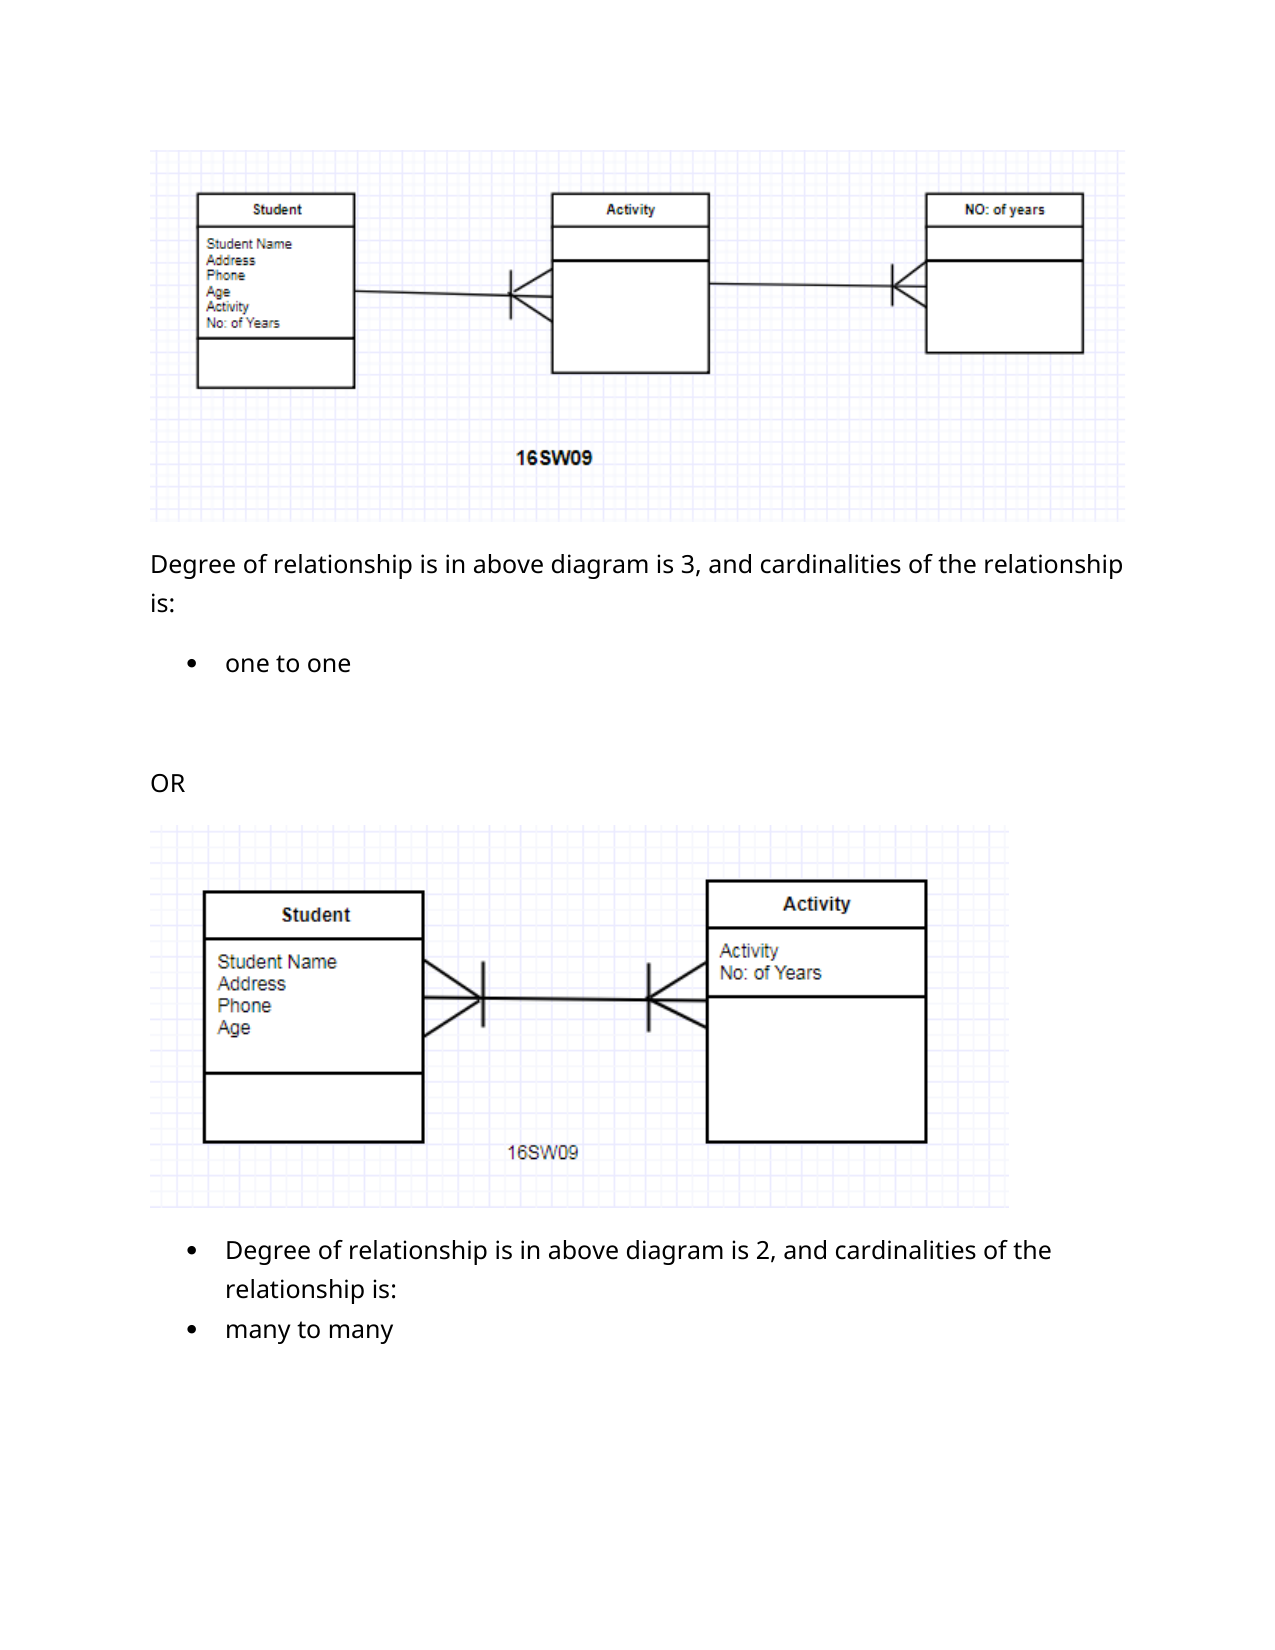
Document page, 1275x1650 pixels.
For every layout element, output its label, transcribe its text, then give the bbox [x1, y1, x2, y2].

list one to one [187, 646, 1125, 680]
picture [150, 825, 1009, 1208]
picture [150, 150, 1125, 522]
list Degree of relationship is in above diagram is 2, and cardinalities of the relationship is: [187, 1233, 1125, 1306]
list many to many [187, 1311, 1125, 1345]
text OR [150, 766, 1125, 800]
text Degree of relationship is in above diagram is 3, and cardinalities of the relationship is: [150, 547, 1125, 620]
